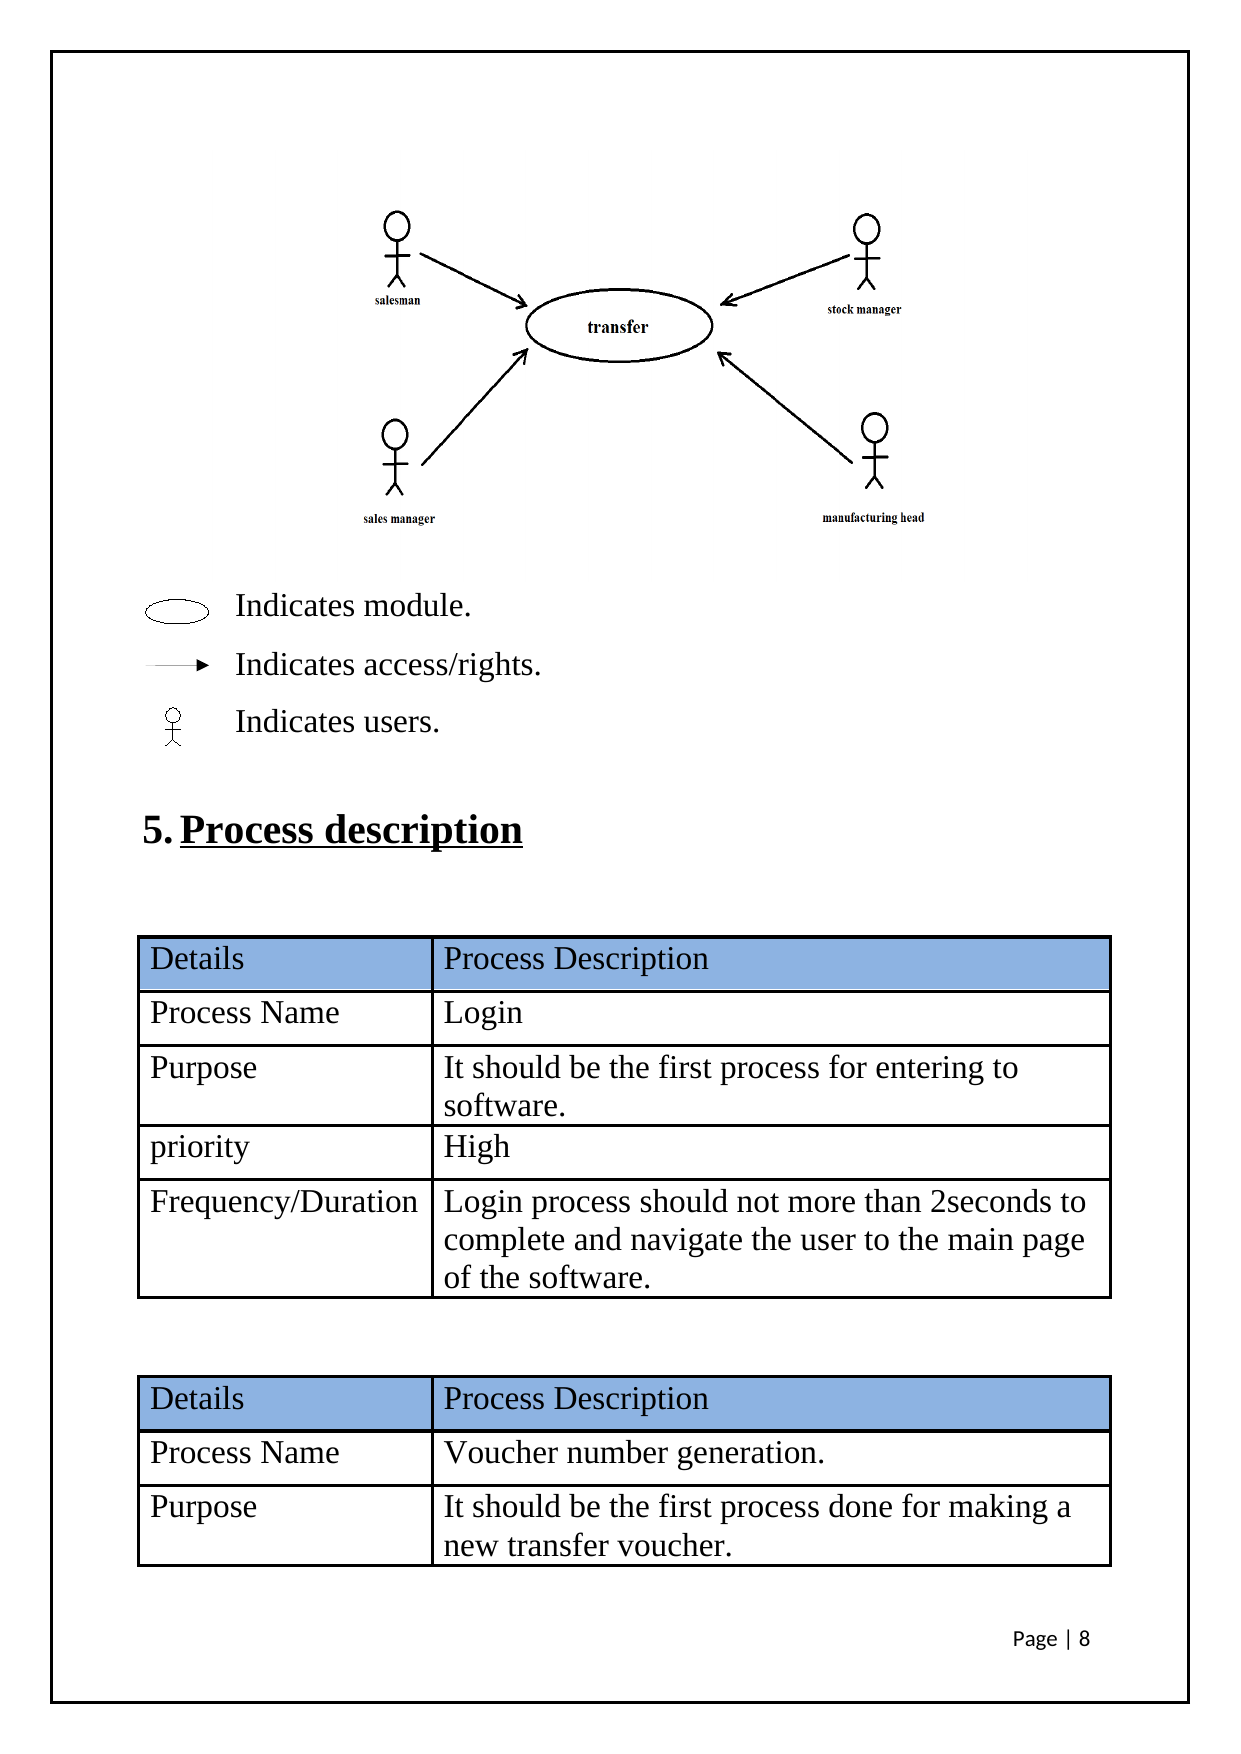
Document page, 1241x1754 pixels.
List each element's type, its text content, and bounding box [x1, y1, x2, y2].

table_cell Process Name [140, 1433, 431, 1484]
table_cell priority [140, 1127, 431, 1178]
table_cell Purpose [140, 1047, 431, 1124]
table_cell Voucher number generation. [434, 1433, 1109, 1484]
table_cell Indicates users. [224, 701, 622, 760]
table_cell It should be the first process for entering to software. [434, 1047, 1109, 1124]
table_cell Login process should not more than 2seconds to complete and navigate the user to the main page of the software. [434, 1181, 1109, 1296]
table_cell Indicates access/rights. [224, 644, 622, 701]
table_cell Login [434, 993, 1109, 1044]
table_cell Purpose [140, 1487, 431, 1563]
table_header Process Description [434, 1378, 1109, 1429]
list Process description [142, 804, 1090, 852]
table_header Details [140, 939, 431, 989]
table_header Indicates module. [224, 585, 622, 644]
table_cell Frequency/Duration [140, 1181, 431, 1296]
table_header Process Description [434, 939, 1109, 989]
table_header Details [140, 1378, 431, 1429]
table_cell High [434, 1127, 1109, 1178]
table_cell [139, 644, 224, 701]
table_cell It should be the first process done for making a new transfer voucher. [434, 1487, 1109, 1563]
picture [150, 150, 1089, 582]
table_header [139, 585, 224, 644]
table_cell Process Name [140, 993, 431, 1044]
table_cell [139, 701, 224, 760]
